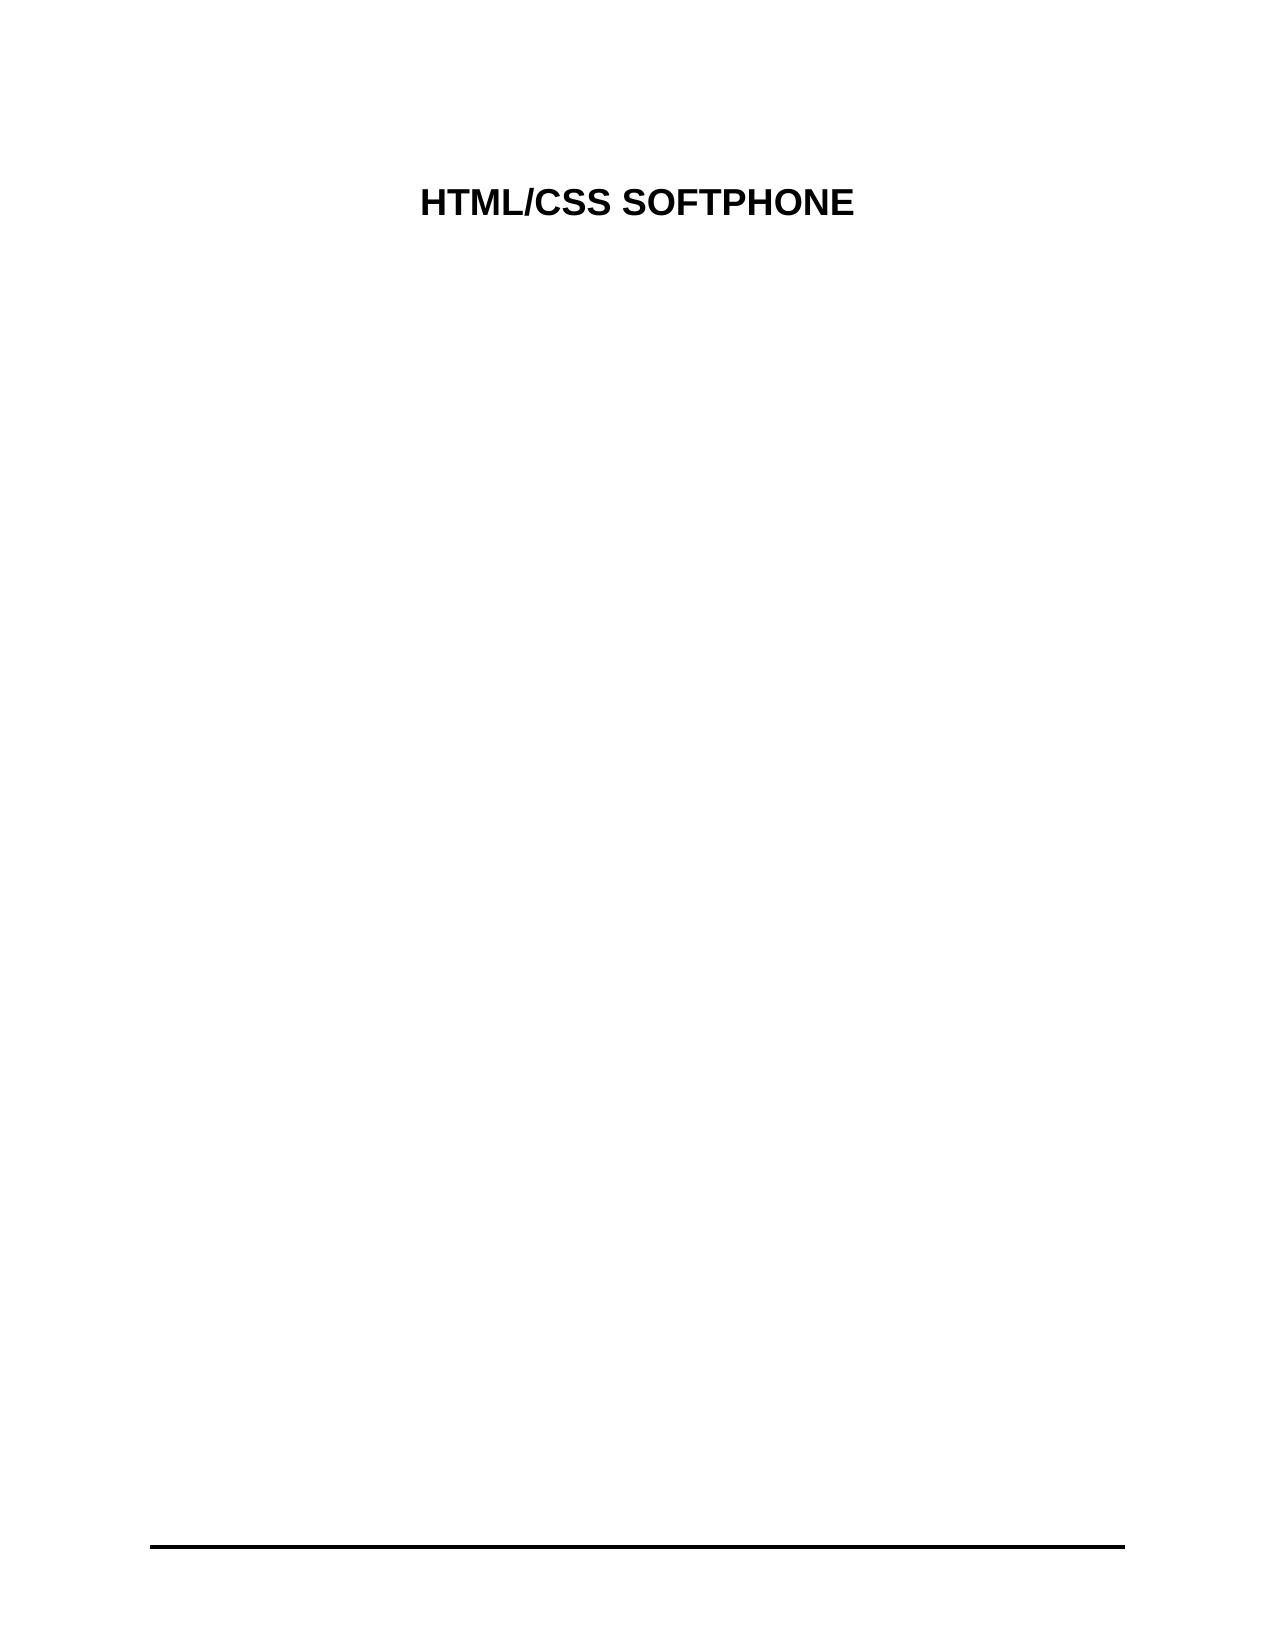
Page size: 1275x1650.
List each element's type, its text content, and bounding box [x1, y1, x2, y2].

title html/css softphone [150, 180, 1125, 223]
